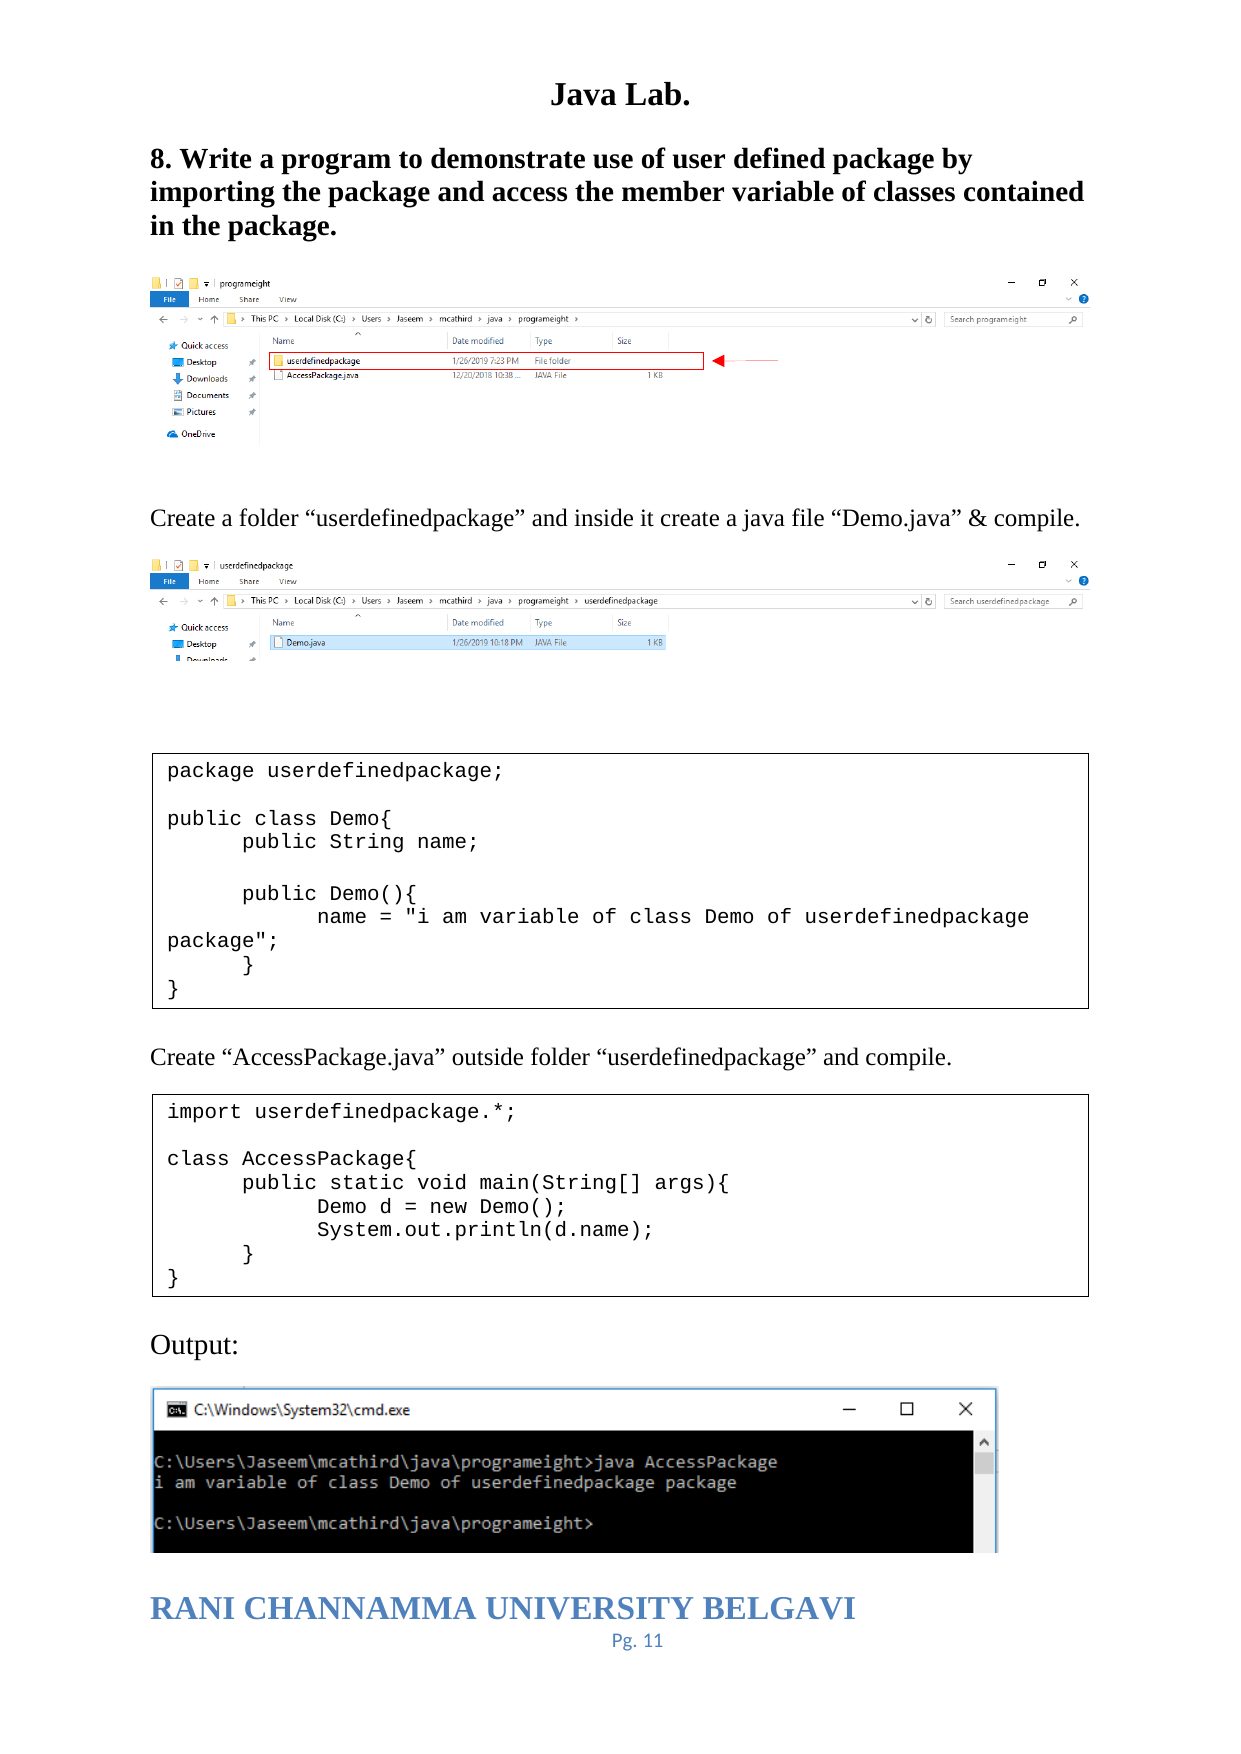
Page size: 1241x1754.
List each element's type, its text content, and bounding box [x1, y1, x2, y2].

text Create a folder “userdefinedpackage” and inside it create a java file “Demo.java” & compile. [150, 503, 1090, 532]
picture [150, 1386, 999, 1553]
text Create “AccessPackage.java” outside folder “userdefinedpackage” and compile. [150, 1042, 1090, 1070]
text Output: [150, 1327, 1090, 1361]
picture [150, 557, 1091, 661]
picture [150, 276, 1091, 446]
text 8. Write a program to demonstrate use of user defined package by importing the package and access the member variable of classes contained in the package. [150, 141, 1090, 241]
